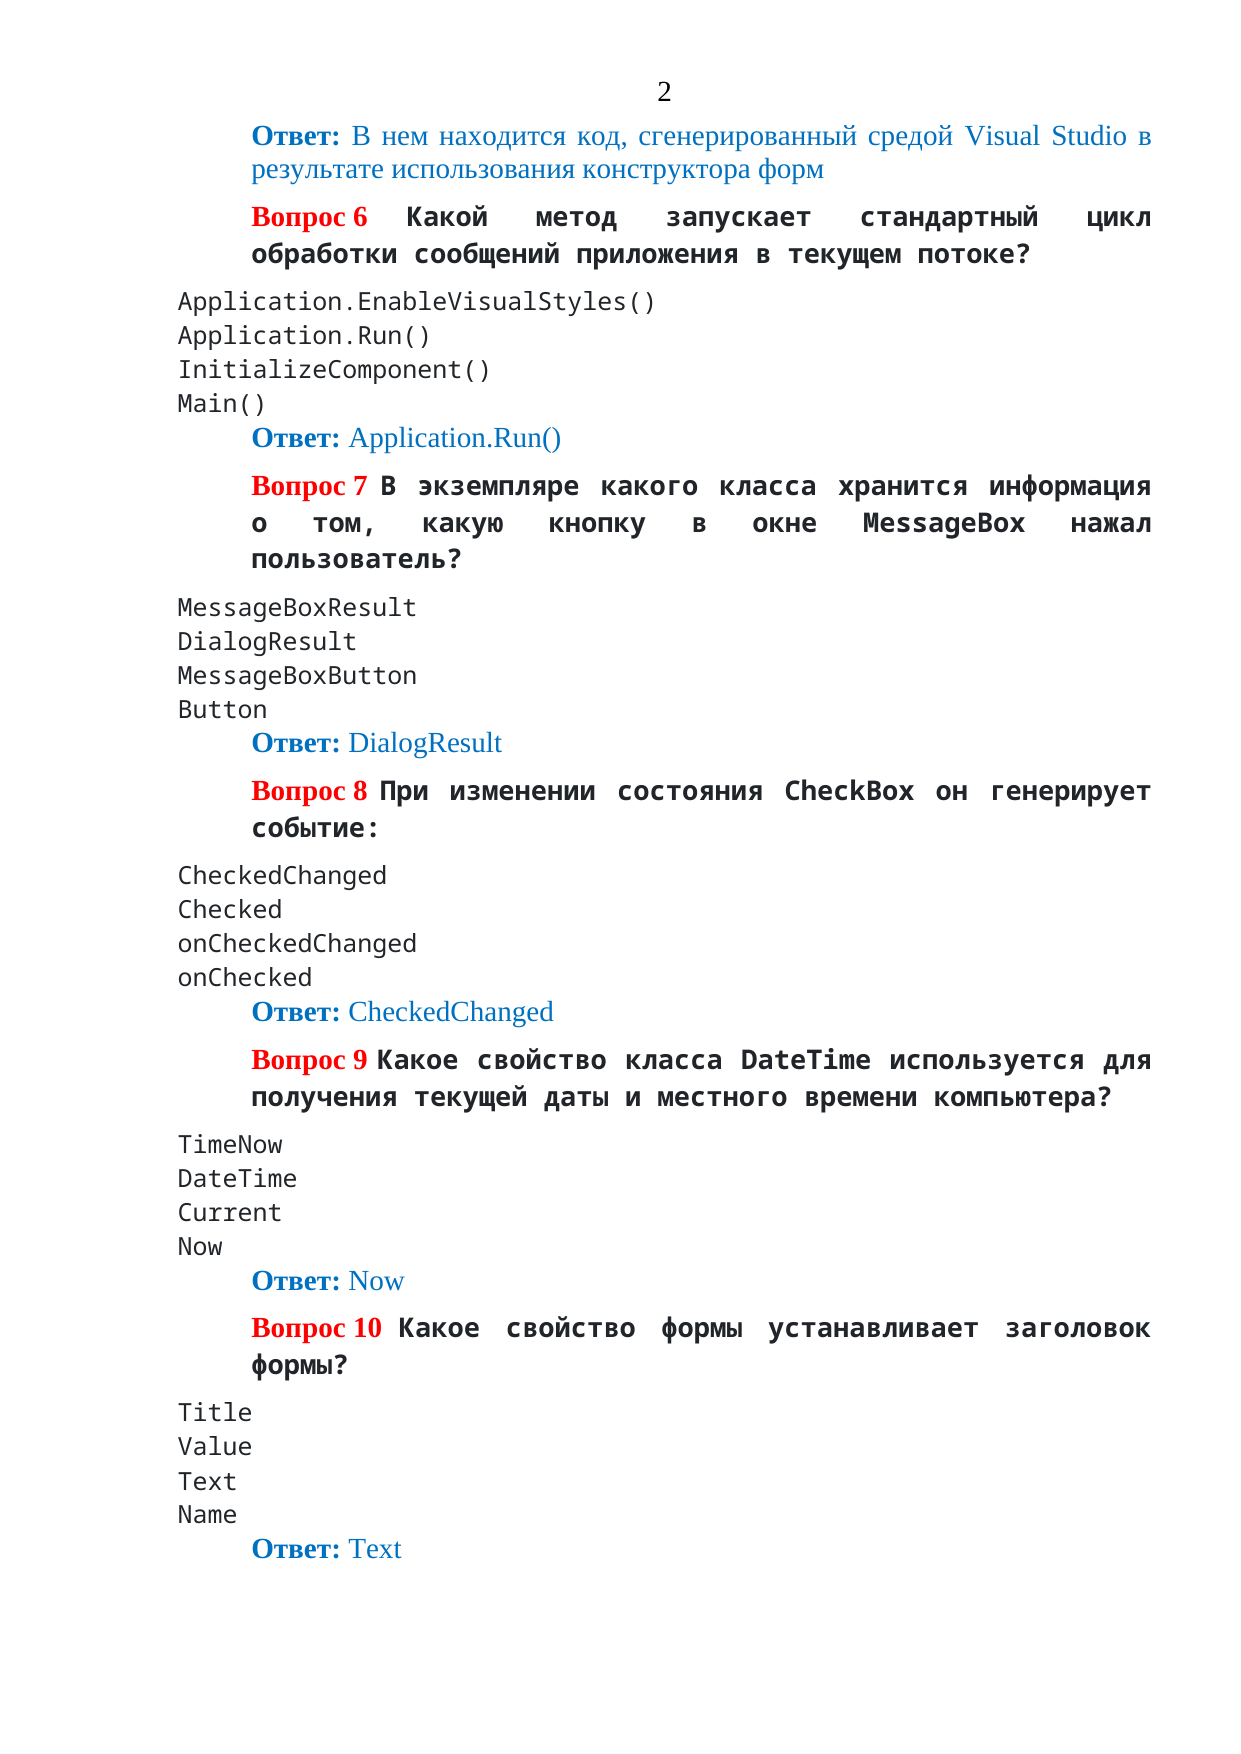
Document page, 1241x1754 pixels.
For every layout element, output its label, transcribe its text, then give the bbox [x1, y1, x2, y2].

text Ответ: CheckedChanged [251, 994, 1152, 1028]
text Now [177, 1229, 1152, 1263]
text InitializeComponent() [177, 352, 1152, 386]
text Checked [177, 892, 1152, 926]
text Вопрос 8 При изменении состояния CheckBox он генерирует событие: [251, 772, 1152, 845]
text Application.Run() [177, 318, 1152, 352]
text CheckedChanged [177, 858, 1152, 892]
text Ответ: DialogResult [251, 726, 1152, 759]
text Current [177, 1194, 1152, 1229]
text Ответ: В нем находится код, сгенерированный средой Visual Studio в результате использования конструктора форм [251, 118, 1152, 185]
text Ответ: Text [251, 1531, 1152, 1565]
text Вопрос 7 В экземпляре какого класса хранится информация о том, какую кнопку в окне MessageBox нажал пользователь? [251, 466, 1152, 577]
text Ответ: Now [251, 1263, 1152, 1296]
text Ответ: Application.Run() [251, 420, 1152, 454]
text Main() [177, 386, 1152, 420]
text Вопрос 10 Какое свойство формы устанавливает заголовок формы? [251, 1309, 1152, 1382]
text DateTime [177, 1161, 1152, 1194]
text Application.EnableVisualStyles() [177, 284, 1152, 318]
text Button [177, 692, 1152, 726]
text Вопрос 9 Какое свойство класса DateTime используется для получения текущей даты и местного времени компьютера? [251, 1040, 1152, 1114]
text MessageBoxResult [177, 589, 1152, 623]
text DialogResult [177, 623, 1152, 657]
text Text [177, 1463, 1152, 1497]
text Title [177, 1395, 1152, 1429]
text onCheckedChanged [177, 926, 1152, 960]
text TimeNow [177, 1126, 1152, 1161]
text Name [177, 1497, 1152, 1531]
text Value [177, 1429, 1152, 1463]
text MessageBoxButton [177, 657, 1152, 692]
text onChecked [177, 960, 1152, 994]
text Вопрос 6 Какой метод запускает стандартный цикл обработки сообщений приложения в текущем потоке? [251, 198, 1152, 271]
